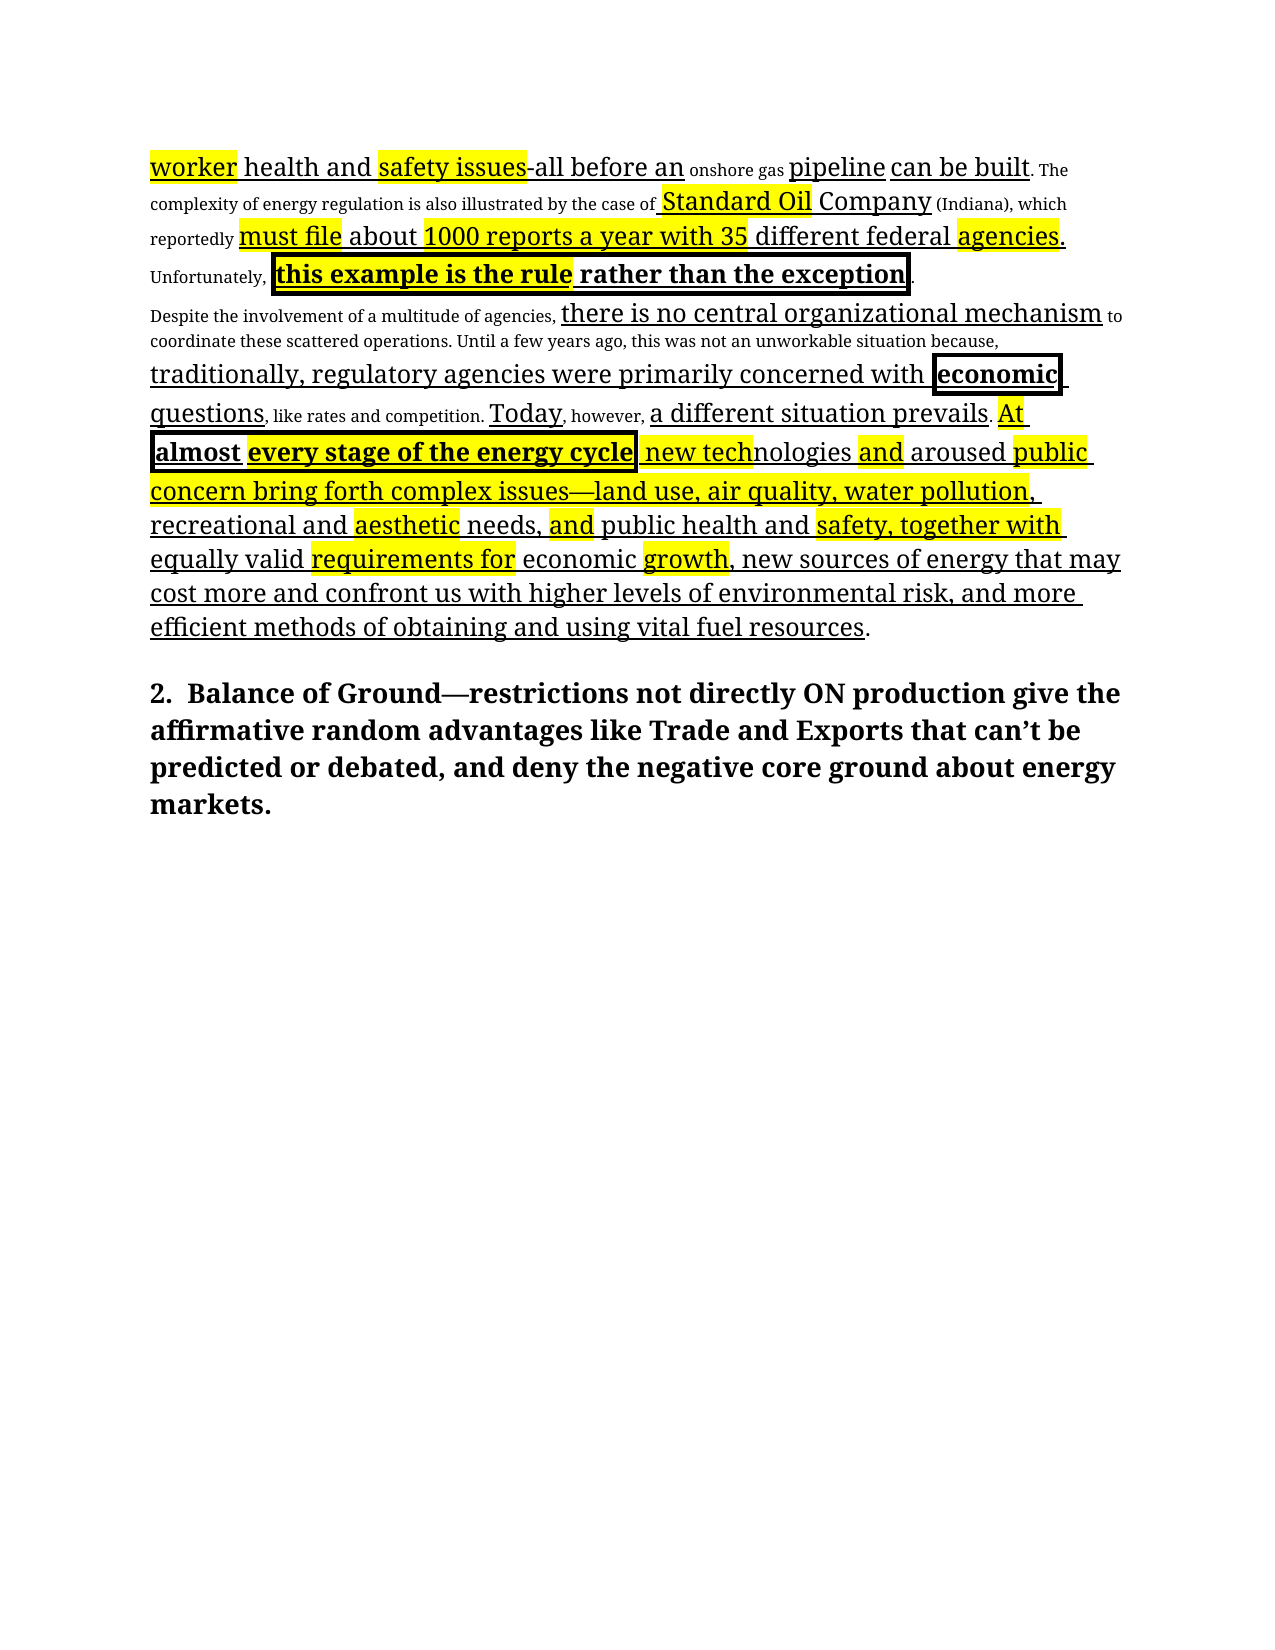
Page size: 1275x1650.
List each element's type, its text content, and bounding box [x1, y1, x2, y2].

text 2. Balance of Ground—restrictions not directly ON production give the affirmative random advantages like Trade and Exports that can’t be predicted or debated, and deny the negative core ground about energy markets. [150, 675, 1125, 822]
text Despite the involvement of a multitude of agencies, there is no central organizational mechanism to coordinate these scattered operations. Until a few years ago, this was not an unworkable situation because, traditionally, regulatory agencies were primarily concerned with economic questions, like rates and competition. Today, however, a different situation prevails. At almost every stage of the energy cycle new technologies and aroused public concern bring forth complex issues—land use, air quality, water pollution, recreational and aesthetic needs, and public health and safety, together with equally valid requirements for economic growth, new sources of energy that may cost more and confront us with higher levels of environmental risk, and more efficient methods of obtaining and using vital fuel resources. [150, 296, 1125, 644]
